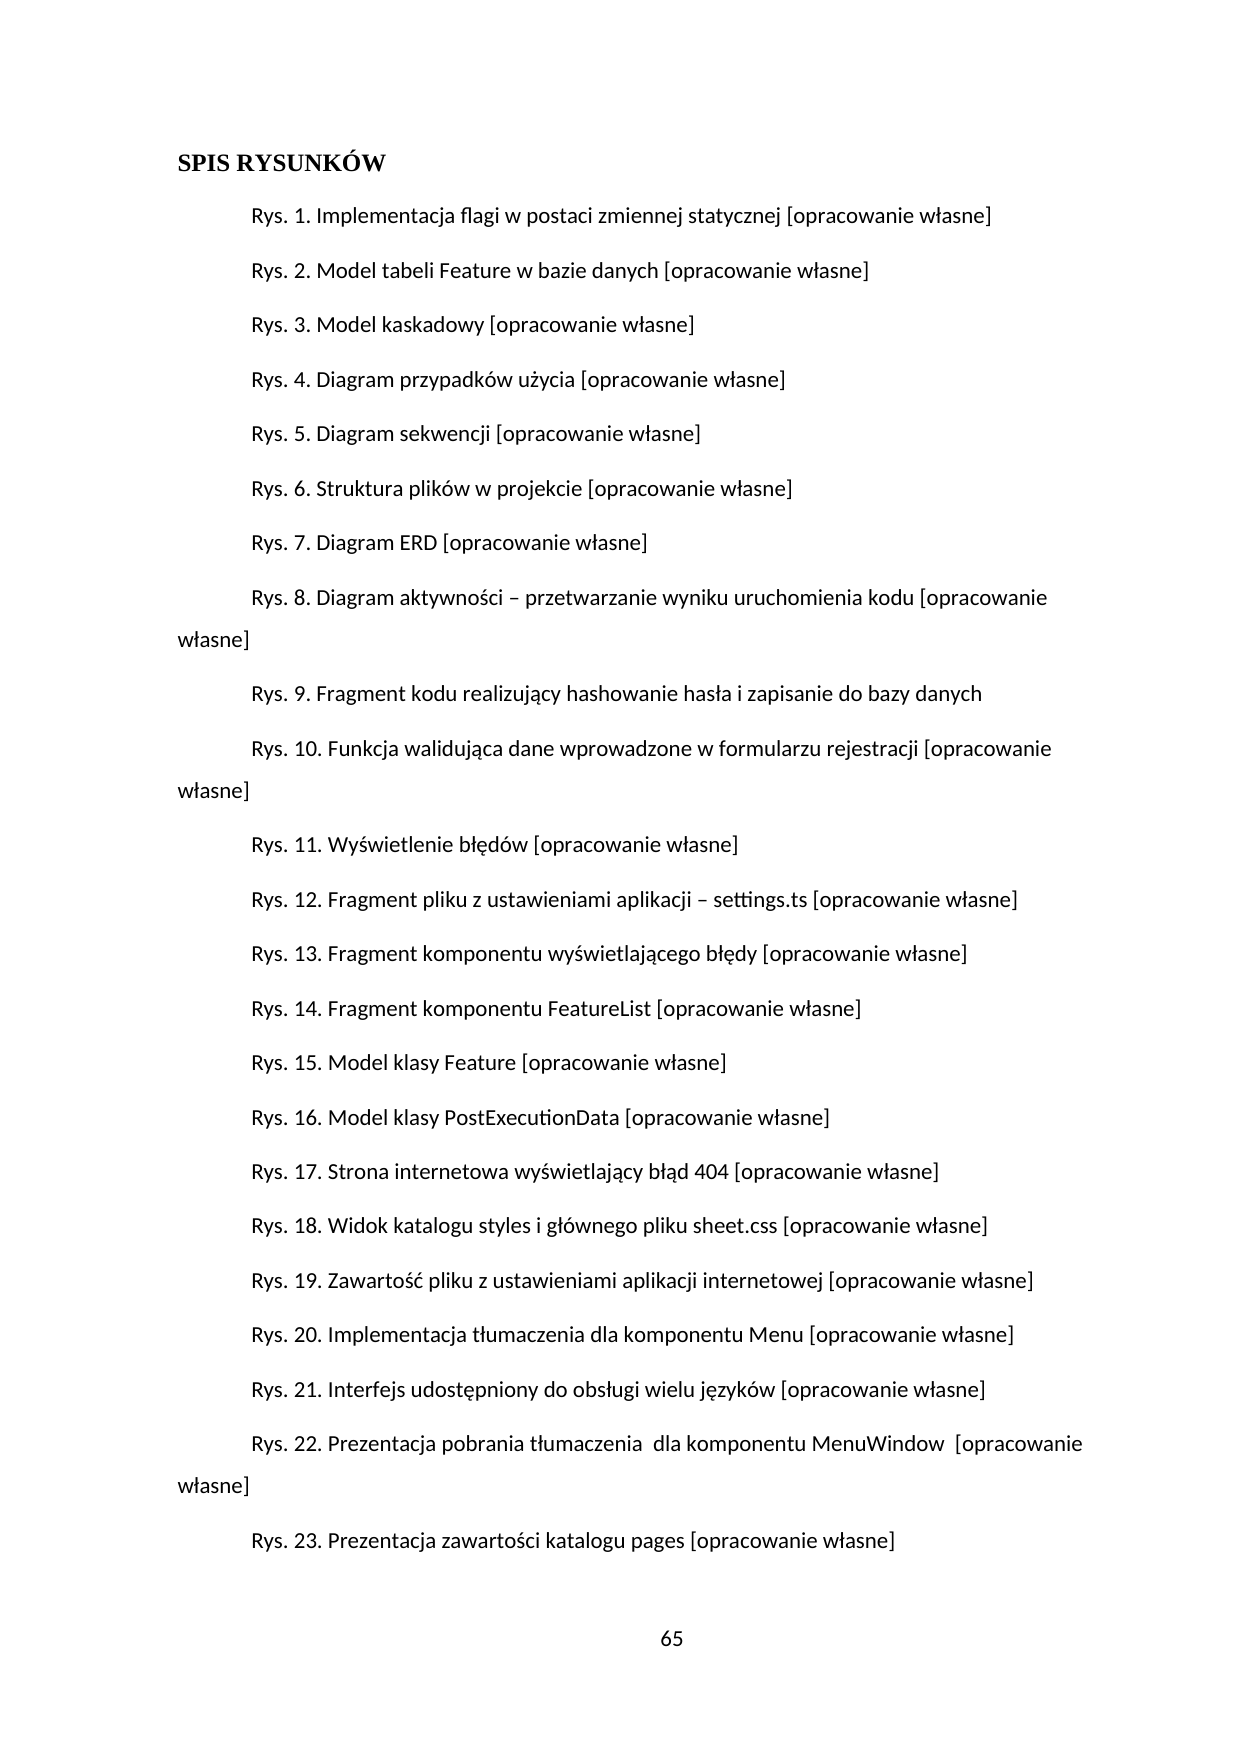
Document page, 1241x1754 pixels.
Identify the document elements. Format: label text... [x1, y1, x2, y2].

text Rys. 11. Wyświetlenie błędów [opracowanie własne] [177, 830, 1092, 858]
text Rys. 21. Interfejs udostępniony do obsługi wielu języków [opracowanie własne] [177, 1375, 1092, 1403]
text Rys. 23. Prezentacja zawartości katalogu pages [opracowanie własne] [177, 1526, 1092, 1554]
text Rys. 20. Implementacja tłumaczenia dla komponentu Menu [opracowanie własne] [177, 1321, 1092, 1348]
subtitle SPIS RYSUNKÓW [177, 148, 1092, 176]
text Rys. 10. Funkcja walidująca dane wprowadzone w formularzu rejestracji [opracowanie własne] [177, 734, 1092, 804]
text Rys. 15. Model klasy Feature [opracowanie własne] [177, 1048, 1092, 1076]
text Rys. 6. Struktura plików w projekcie [opracowanie własne] [177, 474, 1092, 502]
text Rys. 18. Widok katalogu styles i głównego pliku sheet.css [opracowanie własne] [177, 1212, 1092, 1239]
text Rys. 13. Fragment komponentu wyświetlającego błędy [opracowanie własne] [177, 939, 1092, 967]
text Rys. 16. Model klasy PostExecutionData [opracowanie własne] [177, 1103, 1092, 1131]
text Rys. 19. Zawartość pliku z ustawieniami aplikacji internetowej [opracowanie własne] [177, 1266, 1092, 1294]
text Rys. 1. Implementacja flagi w postaci zmiennej statycznej [opracowanie własne] [177, 201, 1092, 229]
text Rys. 8. Diagram aktywności – przetwarzanie wyniku uruchomienia kodu [opracowanie własne] [177, 583, 1092, 653]
text Rys. 9. Fragment kodu realizujący hashowanie hasła i zapisanie do bazy danych [177, 679, 1092, 707]
text Rys. 2. Model tabeli Feature w bazie danych [opracowanie własne] [177, 256, 1092, 284]
text Rys. 5. Diagram sekwencji [opracowanie własne] [177, 419, 1092, 447]
text Rys. 22. Prezentacja pobrania tłumaczenia dla komponentu MenuWindow [opracowanie własne] [177, 1429, 1092, 1499]
text Rys. 17. Strona internetowa wyświetlający błąd 404 [opracowanie własne] [177, 1157, 1092, 1185]
text Rys. 3. Model kaskadowy [opracowanie własne] [177, 310, 1092, 338]
text Rys. 14. Fragment komponentu FeatureList [opracowanie własne] [177, 994, 1092, 1022]
text Rys. 7. Diagram ERD [opracowanie własne] [177, 528, 1092, 556]
text Rys. 4. Diagram przypadków użycia [opracowanie własne] [177, 365, 1092, 393]
text Rys. 12. Fragment pliku z ustawieniami aplikacji – settings.ts [opracowanie własne] [177, 885, 1092, 913]
